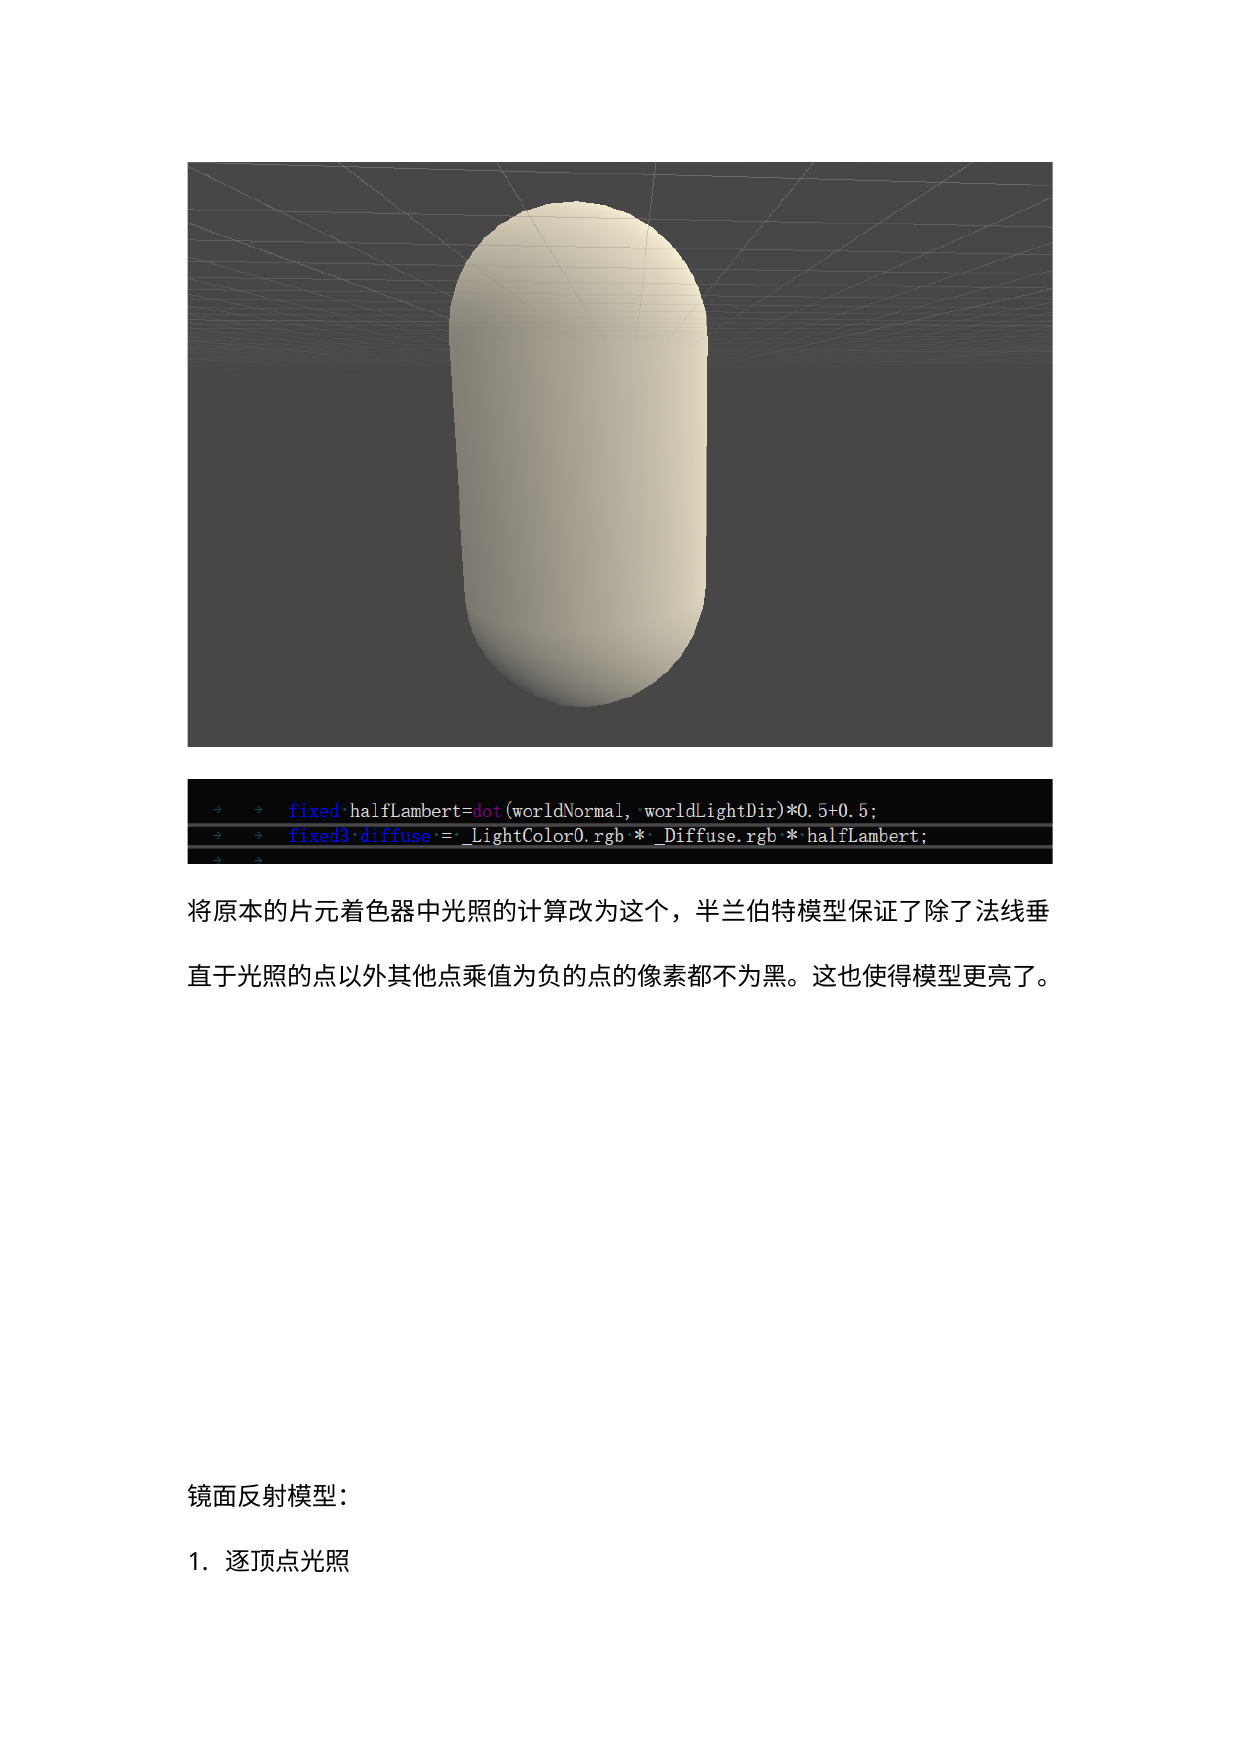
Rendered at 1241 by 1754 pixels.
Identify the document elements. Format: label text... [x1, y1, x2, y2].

text 将原本的片元着色器中光照的计算改为这个，半兰伯特模型保证了除了法线垂直于光照的点以外其他点乘值为负的点的像素都不为黑。这也使得模型更亮了。 [187, 877, 1053, 1007]
list 逐顶点光照 [187, 1527, 1053, 1592]
picture [187, 779, 1053, 864]
picture [187, 162, 1053, 747]
text 镜面反射模型： [187, 1462, 1053, 1527]
